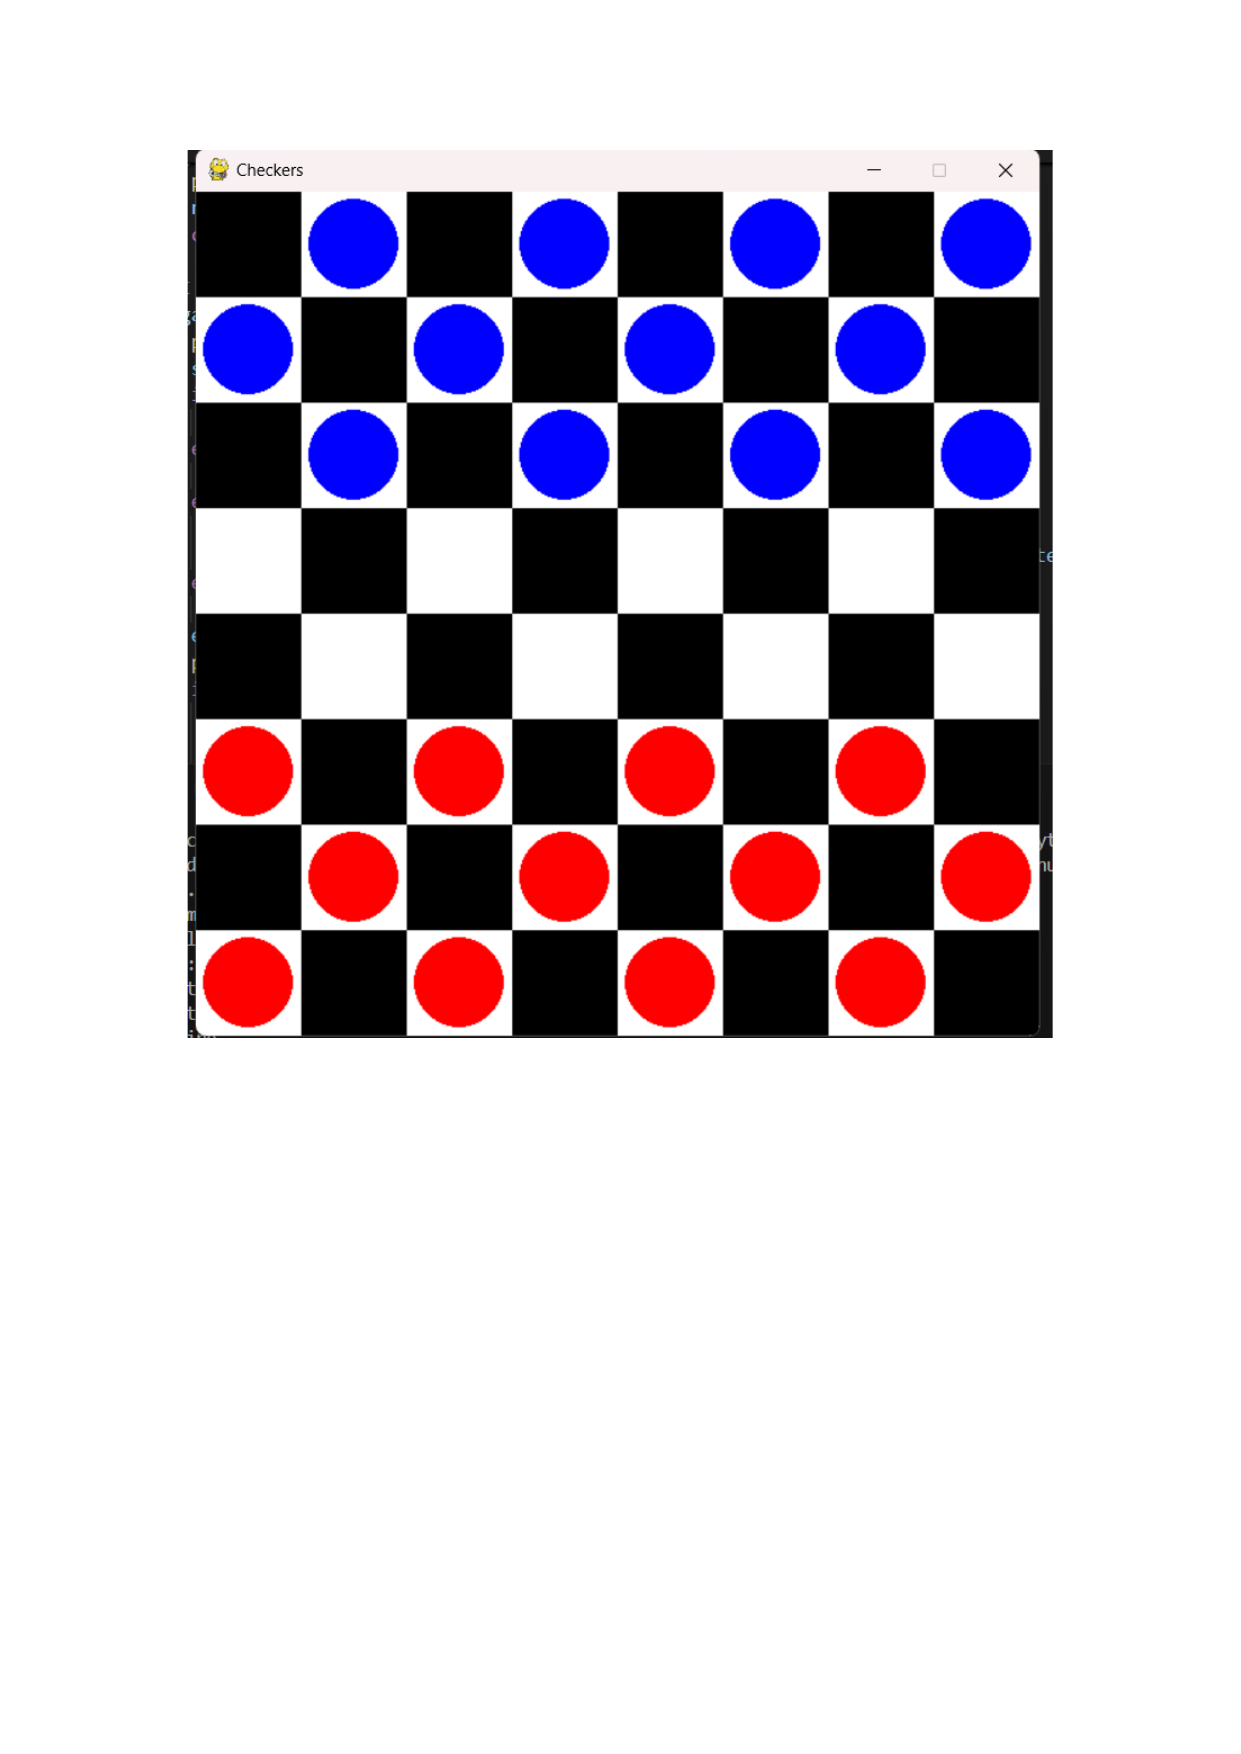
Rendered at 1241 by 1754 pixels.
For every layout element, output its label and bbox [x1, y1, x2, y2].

picture [187, 150, 1053, 1038]
